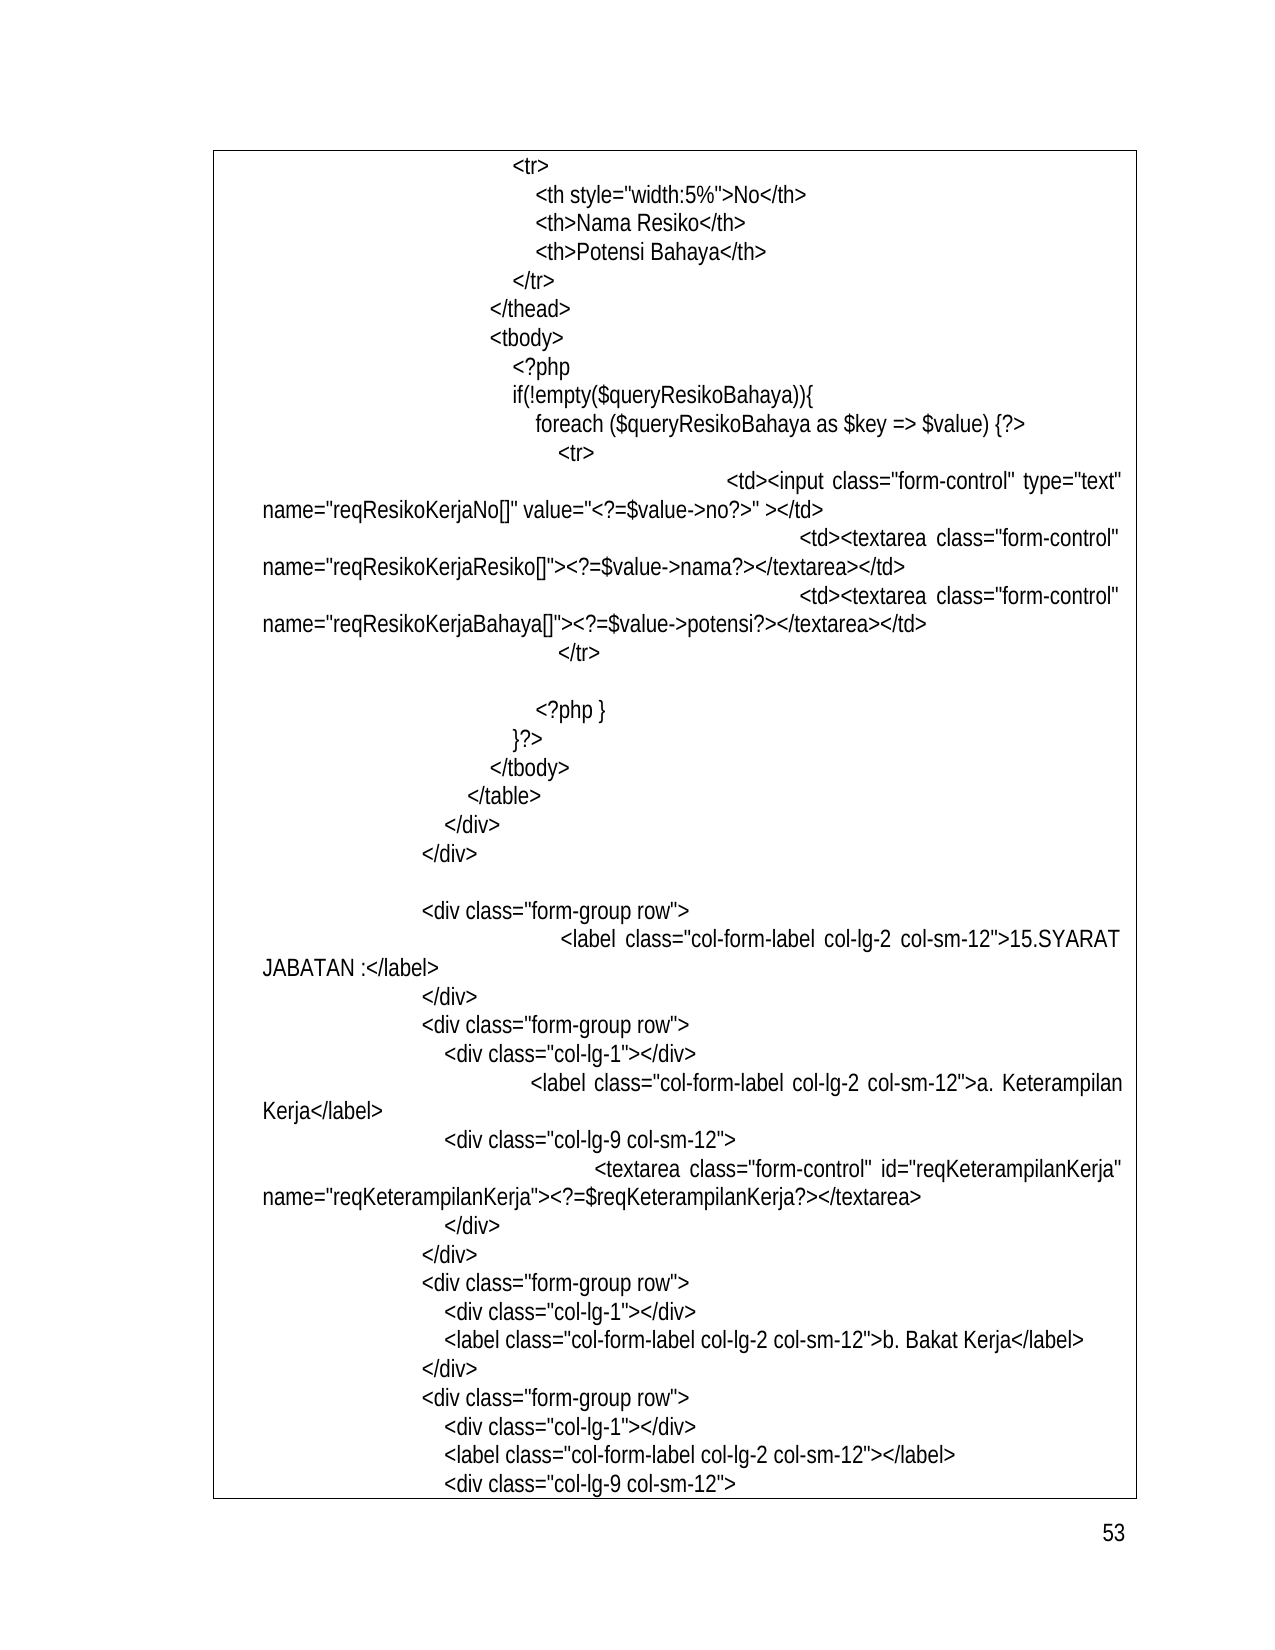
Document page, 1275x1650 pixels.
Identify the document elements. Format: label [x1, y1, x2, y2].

table_header [214, 151, 1136, 1497]
